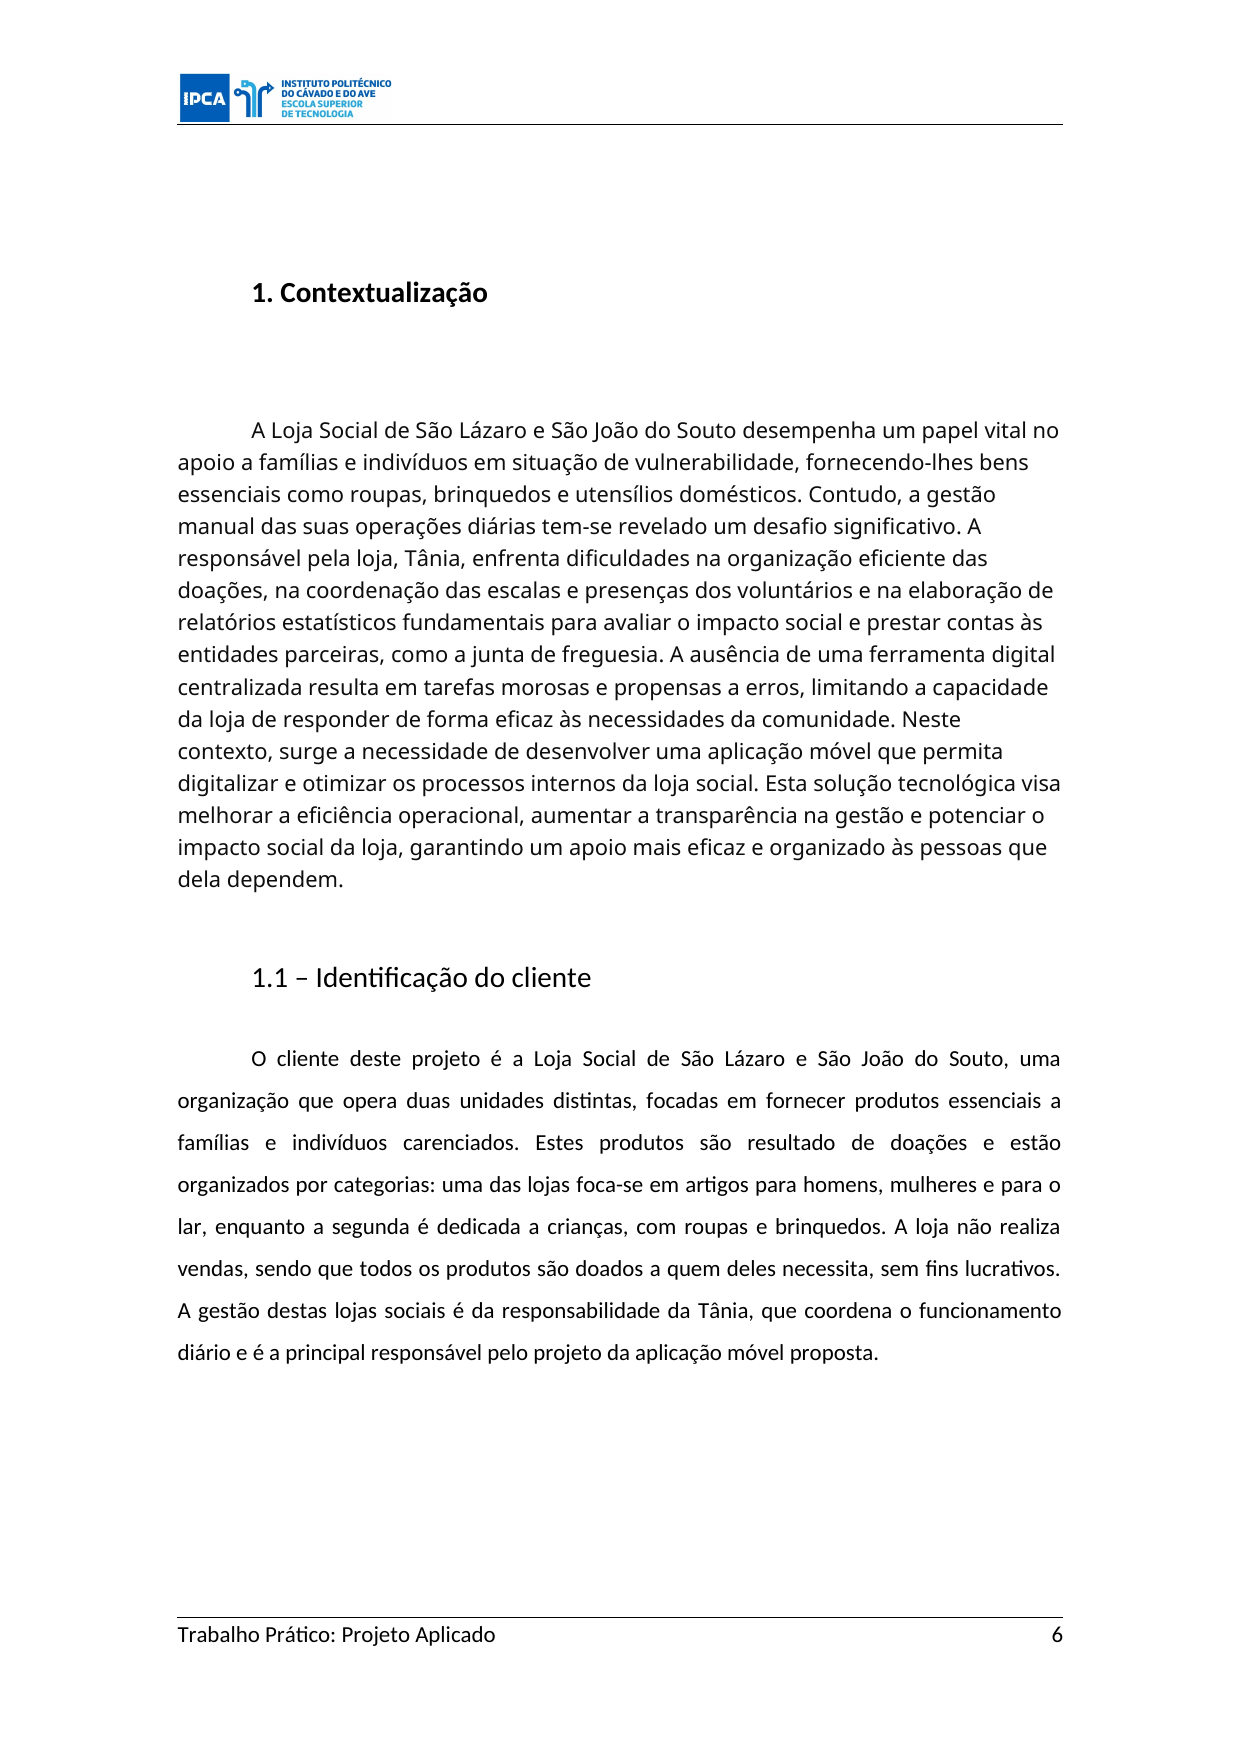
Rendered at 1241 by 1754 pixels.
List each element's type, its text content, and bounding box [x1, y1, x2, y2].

text A Loja Social de São Lázaro e São João do Souto desempenha um papel vital no apoio a famílias e indivíduos em situação de vulnerabilidade, fornecendo-lhes bens essenciais como roupas, brinquedos e utensílios domésticos. Contudo, a gestão manual das suas operações diárias tem-se revelado um desafio significativo. A responsável pela loja, Tânia, enfrenta dificuldades na organização eficiente das doações, na coordenação das escalas e presenças dos voluntários e na elaboração de relatórios estatísticos fundamentais para avaliar o impacto social e prestar contas às entidades parceiras, como a junta de freguesia. A ausência de uma ferramenta digital centralizada resulta em tarefas morosas e propensas a erros, limitando a capacidade da loja de responder de forma eficaz às necessidades da comunidade. Neste contexto, surge a necessidade de desenvolver uma aplicação móvel que permita digitalizar e otimizar os processos internos da loja social. Esta solução tecnológica visa melhorar a eficiência operacional, aumentar a transparência na gestão e potenciar o impacto social da loja, garantindo um apoio mais eficaz e organizado às pessoas que dela dependem. [177, 415, 1063, 894]
subtitle 1. Contextualização [215, 274, 1063, 310]
subtitle 1.1 – Identificação do cliente [251, 959, 1063, 994]
text O cliente deste projeto é a Loja Social de São Lázaro e São João do Souto, uma organização que opera duas unidades distintas, focadas em fornecer produtos essenciais a famílias e indivíduos carenciados. Estes produtos são resultado de doações e estão organizados por categorias: uma das lojas foca-se em artigos para homens, mulheres e para o lar, enquanto a segunda é dedicada a crianças, com roupas e brinquedos. A loja não realiza vendas, sendo que todos os produtos são doados a quem deles necessita, sem fins lucrativos. A gestão destas lojas sociais é da responsabilidade da Tânia, que coordena o funcionamento diário e é a principal responsável pelo projeto da aplicação móvel proposta. [177, 1044, 1063, 1366]
picture [177, 73, 393, 122]
